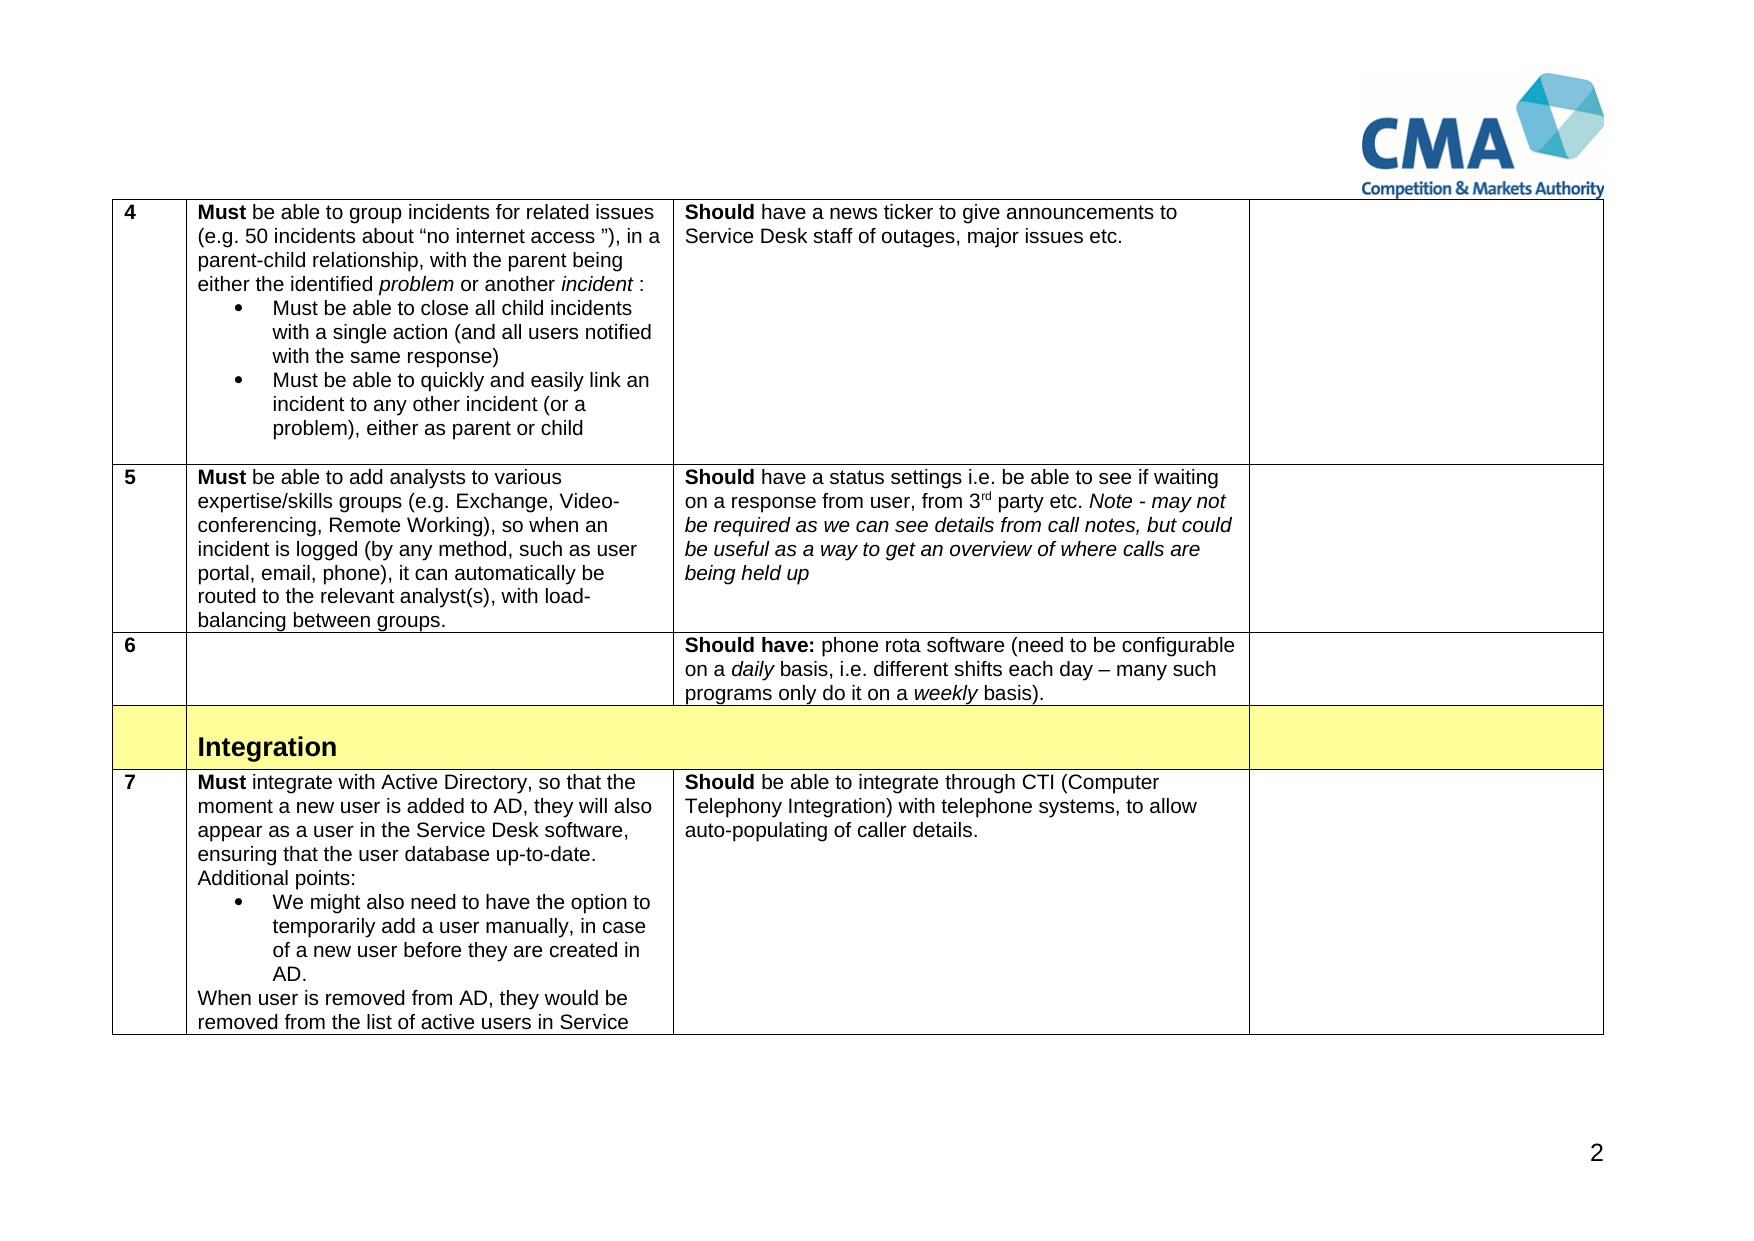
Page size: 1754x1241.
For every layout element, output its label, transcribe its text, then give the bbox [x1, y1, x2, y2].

picture [1362, 73, 1604, 199]
table_cell 7 [113, 770, 186, 1033]
table_cell 5 [113, 465, 186, 632]
table_cell 4 [113, 200, 186, 463]
table_cell Should have a news ticker to give announcements to Service Desk staff of outages, major issues etc. [674, 200, 1249, 463]
table_cell [187, 633, 673, 705]
table_cell Must be able to group incidents for related issues (e.g. 50 incidents about “no internet access ”), in a parent-child relationship, with the parent being either the identified problem or another incident : Must be able to close all child incidents with a single action (and all users notified with the same response) Must be able to quickly and easily link an incident to any other incident (or a problem), either as parent or child [187, 200, 673, 463]
table_cell Integration [187, 706, 1249, 769]
table_cell [1250, 200, 1603, 463]
table_cell Should be able to integrate through CTI (Computer Telephony Integration) with telephone systems, to allow auto-populating of caller details. [674, 770, 1249, 1033]
table_cell [1250, 465, 1603, 632]
table_cell [113, 706, 186, 769]
table_cell 6 [113, 633, 186, 705]
table_cell Should have: phone rota software (need to be configurable on a daily basis, i.e. different shifts each day – many such programs only do it on a weekly basis). [674, 633, 1249, 705]
table_cell [1250, 706, 1603, 769]
table_cell [1250, 770, 1603, 1033]
table_cell Should have a status settings i.e. be able to see if waiting on a response from user, from 3rd party etc. Note - may not be required as we can see details from call notes, but could be useful as a way to get an overview of where calls are being held up [674, 465, 1249, 632]
table_cell Must be able to add analysts to various expertise/skills groups (e.g. Exchange, Video-conferencing, Remote Working), so when an incident is logged (by any method, such as user portal, email, phone), it can automatically be routed to the relevant analyst(s), with load-balancing between groups. [187, 465, 673, 632]
table_cell [1250, 633, 1603, 705]
